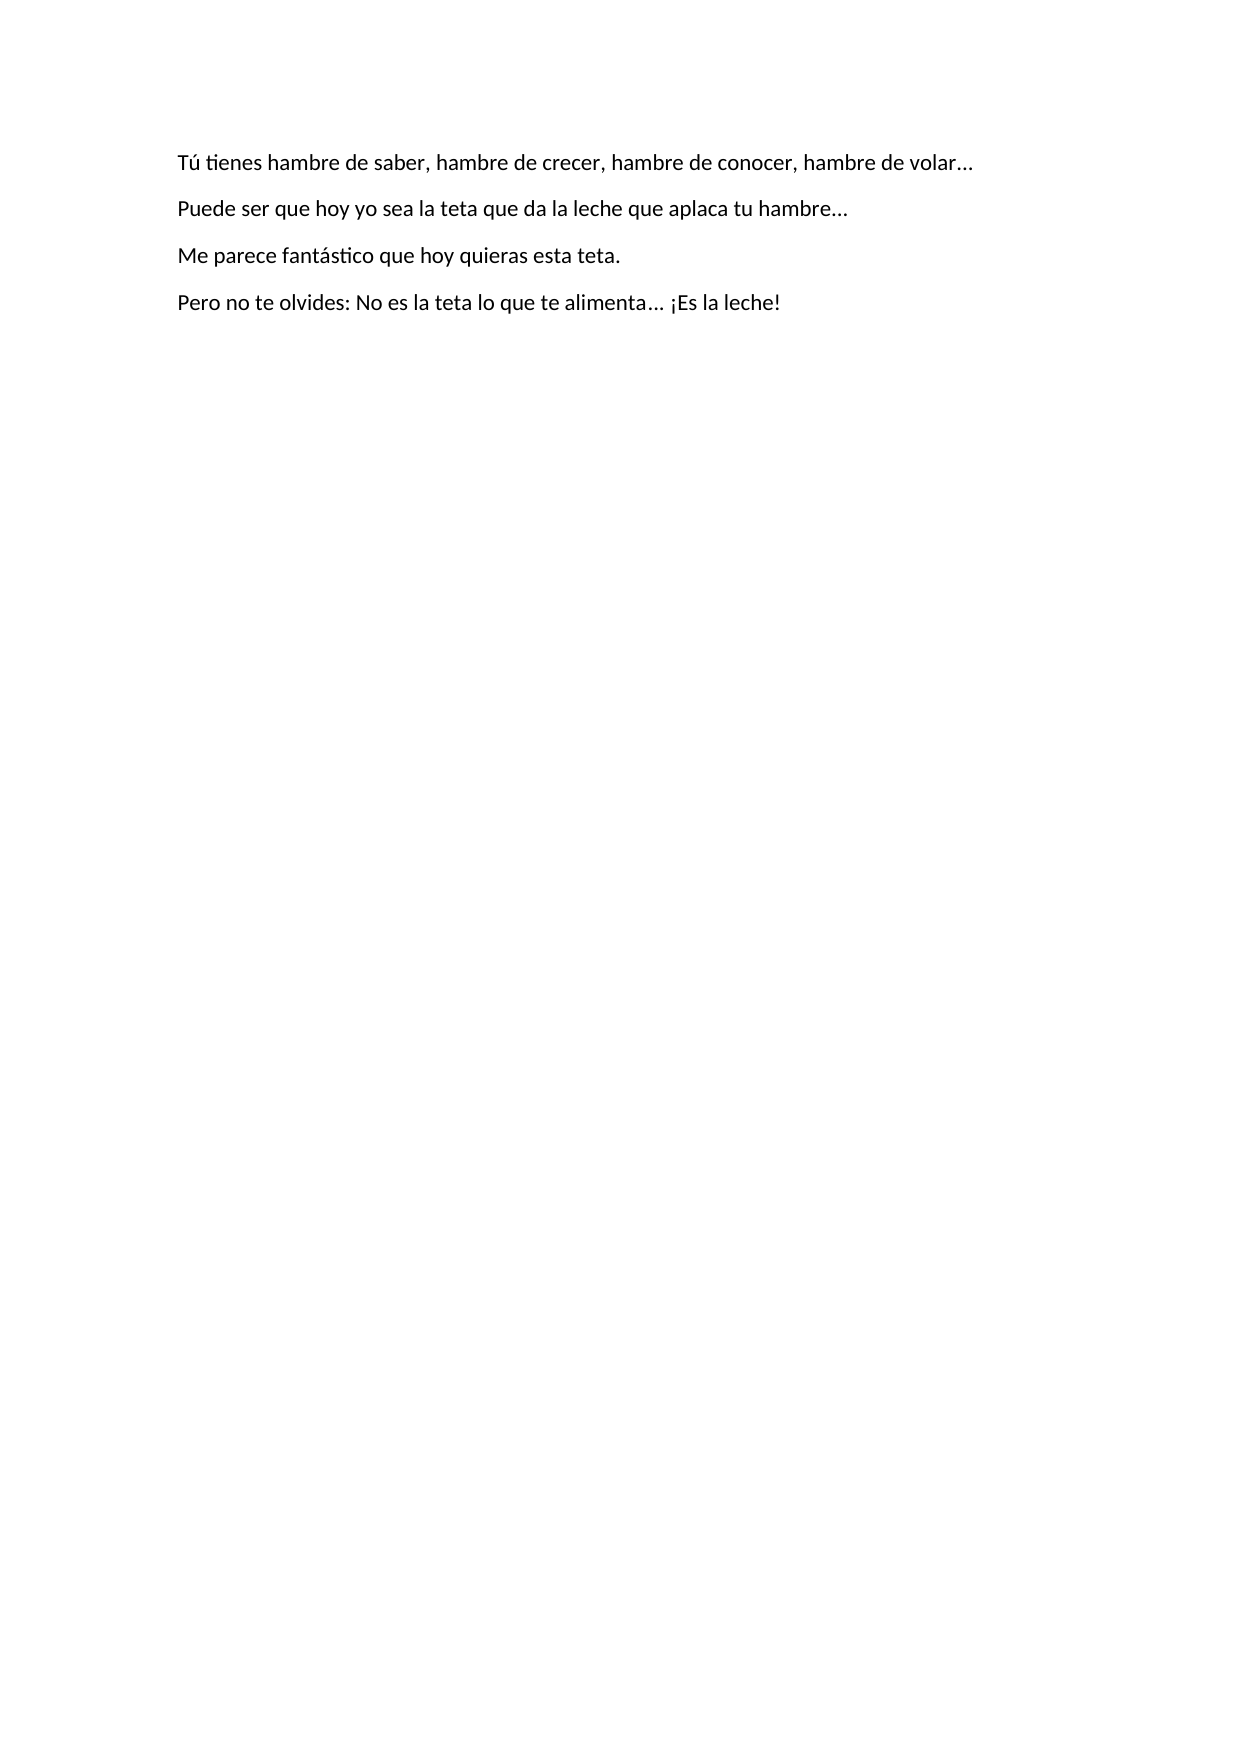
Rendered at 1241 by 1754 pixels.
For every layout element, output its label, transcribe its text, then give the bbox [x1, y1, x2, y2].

text Me parece fantástico que hoy quieras esta teta. [177, 241, 1063, 269]
text Tú tienes hambre de saber, hambre de crecer, hambre de conocer, hambre de volar... [177, 148, 1063, 176]
text Puede ser que hoy yo sea la teta que da la leche que aplaca tu hambre... [177, 194, 1063, 222]
text Pero no te olvides: No es la teta lo que te alimenta... ¡Es la leche! [177, 288, 1063, 316]
